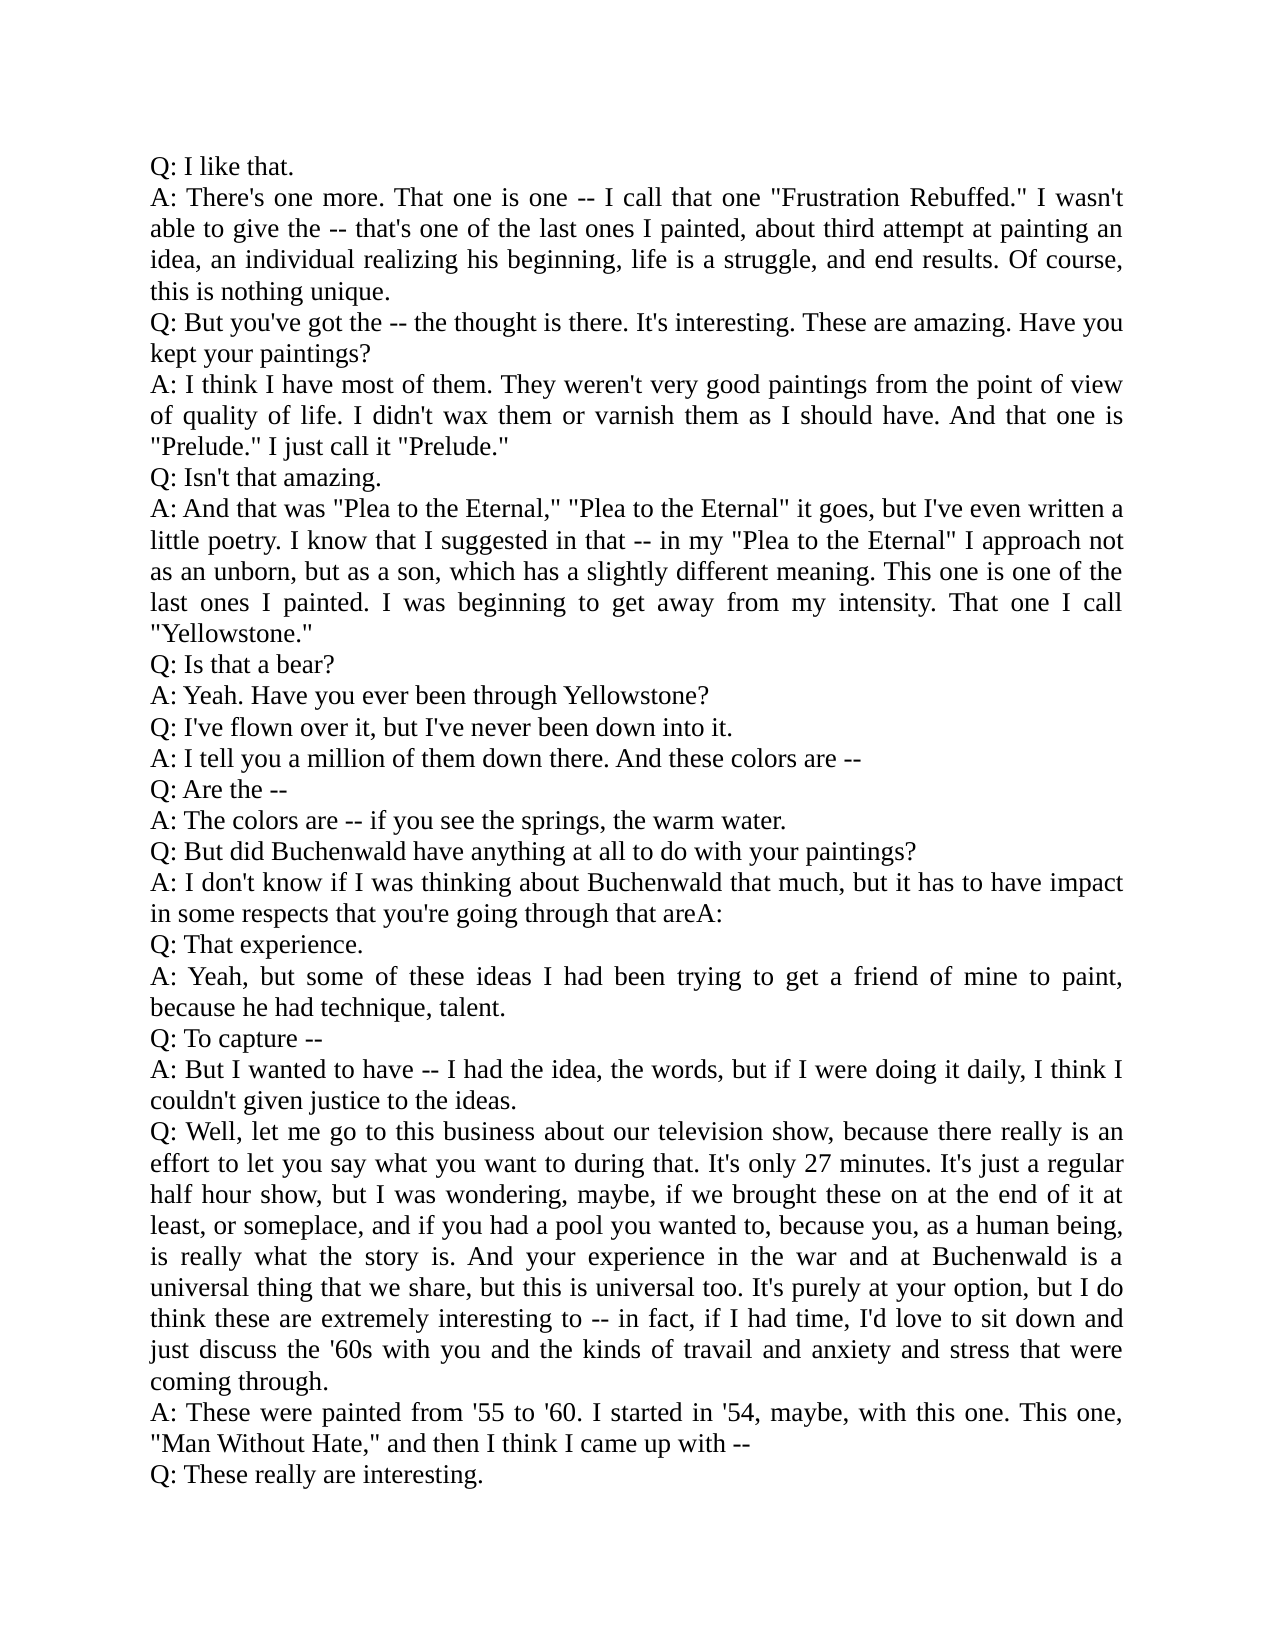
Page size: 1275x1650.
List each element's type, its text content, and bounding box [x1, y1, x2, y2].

text A: I think I have most of them. They weren't very good paintings from the point of view of quality of life. I didn't wax them or varnish them as I should have. And that one is "Prelude." I just call it "Prelude." [150, 555, 1125, 648]
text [150, 1302, 1125, 1489]
text A: The colors are -- if you see the springs, the warm water. [150, 991, 1125, 1022]
text Q: I like that. [150, 337, 1125, 368]
text Q: That experience. [150, 1116, 1125, 1147]
text A: There's one more. That one is one -- I call that one "Frustration Rebuffed." I wasn't able to give the -- that's one of the last ones I painted, about third attempt at painting an idea, an individual realizing his beginning, life is a struggle, and end results. Of course, this is nothing unique. [150, 368, 1125, 493]
text Q: Isn't that amazing. [150, 648, 1125, 679]
text A: I don't know if I was thinking about Buchenwald that much, but it has to have impact in some respects that you're going through that areA: [150, 1053, 1125, 1116]
text Q: I've flown over it, but I've never been down into it. [150, 897, 1125, 929]
text Q: This is one of the things we've had people tell us about guards in the prison camps, that they were trapped. In the sense, when we say that the victims were dehumanized, it was really the guards and the people who did these awful things who were not human. [150, 150, 1125, 243]
text Q: But you've got the -- the thought is there. It's interesting. These are amazing. Have you kept your paintings? [150, 493, 1125, 555]
text Q: But did Buchenwald have anything at all to do with your paintings? [150, 1022, 1125, 1053]
text A: Yeah. Have you ever been through Yellowstone? [150, 866, 1125, 897]
text Q: Is that a bear? [150, 835, 1125, 866]
text Q: To capture -- [150, 1209, 1125, 1240]
text A: But I wanted to have -- I had the idea, the words, but if I were doing it daily, I think I couldn't given justice to the ideas. [150, 1240, 1125, 1302]
text A: Yeah, but some of these ideas I had been trying to get a friend of mine to paint, because he had technique, talent. [150, 1147, 1125, 1209]
text Q: Are the -- [150, 960, 1125, 991]
text Q: Or even segregation and brutality in our own society. [150, 274, 1125, 306]
text A: Right. I call that one "Introvert." [150, 306, 1125, 337]
text A: That's why -- I've had some experiences with MPs in the Army. [150, 243, 1125, 274]
text A: And that was "Plea to the Eternal," "Plea to the Eternal" it goes, but I've even written a little poetry. I know that I suggested in that -- in my "Plea to the Eternal" I approach not as an unborn, but as a son, which has a slightly different meaning. This one is one of the last ones I painted. I was beginning to get away from my intensity. That one I call "Yellowstone." [150, 679, 1125, 835]
text A: I tell you a million of them down there. And these colors are -- [150, 929, 1125, 960]
